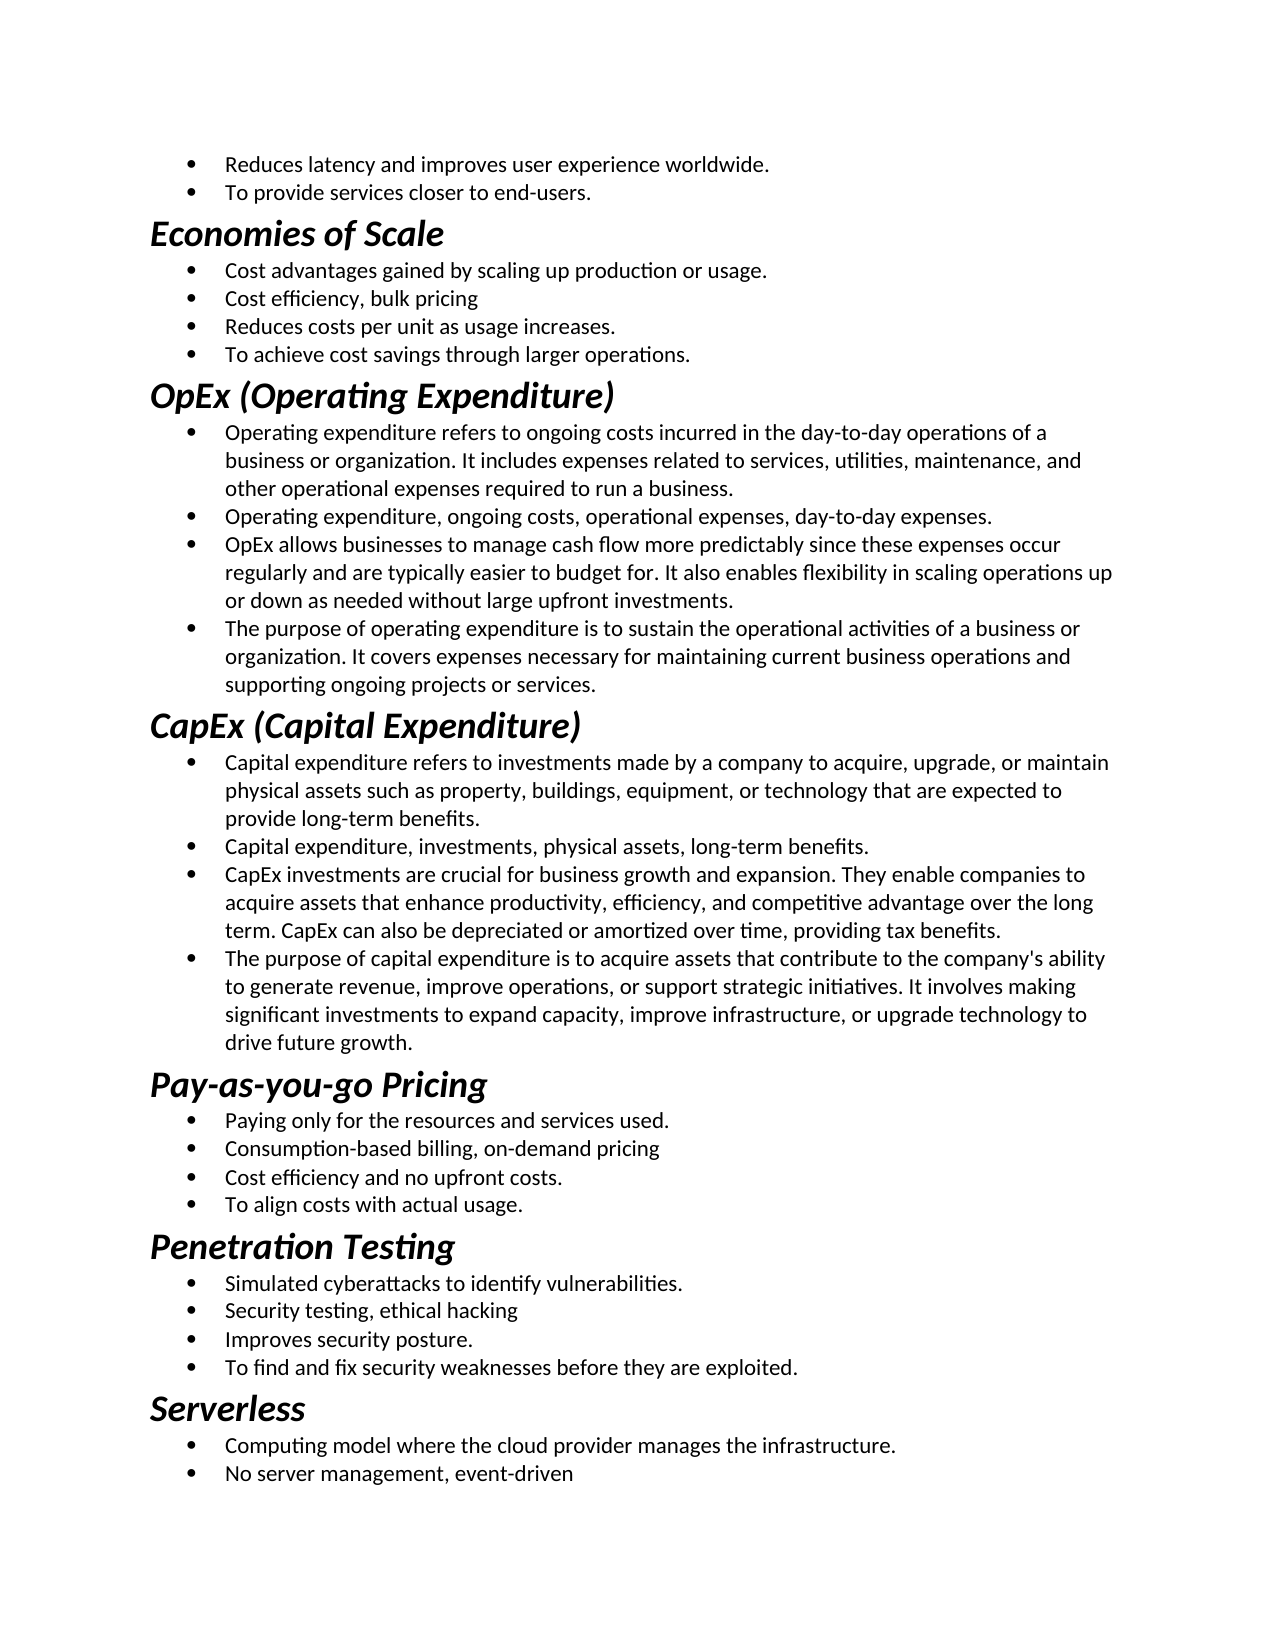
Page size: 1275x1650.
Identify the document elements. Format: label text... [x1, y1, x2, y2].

list Improves security posture. [187, 1325, 1125, 1353]
subtitle Pay-as-you-go Pricing [150, 1061, 1125, 1107]
subtitle OpEx (Operating Expenditure) [150, 372, 1125, 418]
list Reduces latency and improves user experience worldwide. [187, 150, 1125, 178]
list Cost efficiency, bulk pricing [187, 284, 1125, 312]
list Capital expenditure refers to investments made by a company to acquire, upgrade, or maintain physical assets such as property, buildings, equipment, or technology that are expected to provide long-term benefits. [187, 748, 1125, 832]
subtitle Economies of Scale [150, 210, 1125, 256]
list Cost efficiency and no upfront costs. [187, 1163, 1125, 1191]
subtitle CapEx (Capital Expenditure) [150, 702, 1125, 748]
list Capital expenditure, investments, physical assets, long-term benefits. [187, 832, 1125, 860]
list Simulated cyberattacks to identify vulnerabilities. [187, 1269, 1125, 1297]
list Cost advantages gained by scaling up production or usage. [187, 256, 1125, 284]
list Consumption-based billing, on-demand pricing [187, 1134, 1125, 1163]
subtitle Serverless [150, 1385, 1125, 1431]
subtitle Penetration Testing [150, 1223, 1125, 1269]
list CapEx investments are crucial for business growth and expansion. They enable companies to acquire assets that enhance productivity, efficiency, and competitive advantage over the long term. CapEx can also be depreciated or amortized over time, providing tax benefits. [187, 860, 1125, 944]
list Reduces costs per unit as usage increases. [187, 312, 1125, 340]
list No server management, event-driven [187, 1459, 1125, 1487]
list Computing model where the cloud provider manages the infrastructure. [187, 1431, 1125, 1459]
list Operating expenditure, ongoing costs, operational expenses, day-to-day expenses. [187, 502, 1125, 530]
list To provide services closer to end-users. [187, 178, 1125, 206]
list To achieve cost savings through larger operations. [187, 340, 1125, 368]
list The purpose of operating expenditure is to sustain the operational activities of a business or organization. It covers expenses necessary for maintaining current business operations and supporting ongoing projects or services. [187, 614, 1125, 698]
list To align costs with actual usage. [187, 1191, 1125, 1219]
list OpEx allows businesses to manage cash flow more predictably since these expenses occur regularly and are typically easier to budget for. It also enables flexibility in scaling operations up or down as needed without large upfront investments. [187, 530, 1125, 614]
list Security testing, ethical hacking [187, 1297, 1125, 1325]
list The purpose of capital expenditure is to acquire assets that contribute to the company's ability to generate revenue, improve operations, or support strategic initiatives. It involves making significant investments to expand capacity, improve infrastructure, or upgrade technology to drive future growth. [187, 944, 1125, 1057]
list Paying only for the resources and services used. [187, 1107, 1125, 1134]
list To find and fix security weaknesses before they are exploited. [187, 1353, 1125, 1381]
list Operating expenditure refers to ongoing costs incurred in the day-to-day operations of a business or organization. It includes expenses related to services, utilities, maintenance, and other operational expenses required to run a business. [187, 418, 1125, 502]
